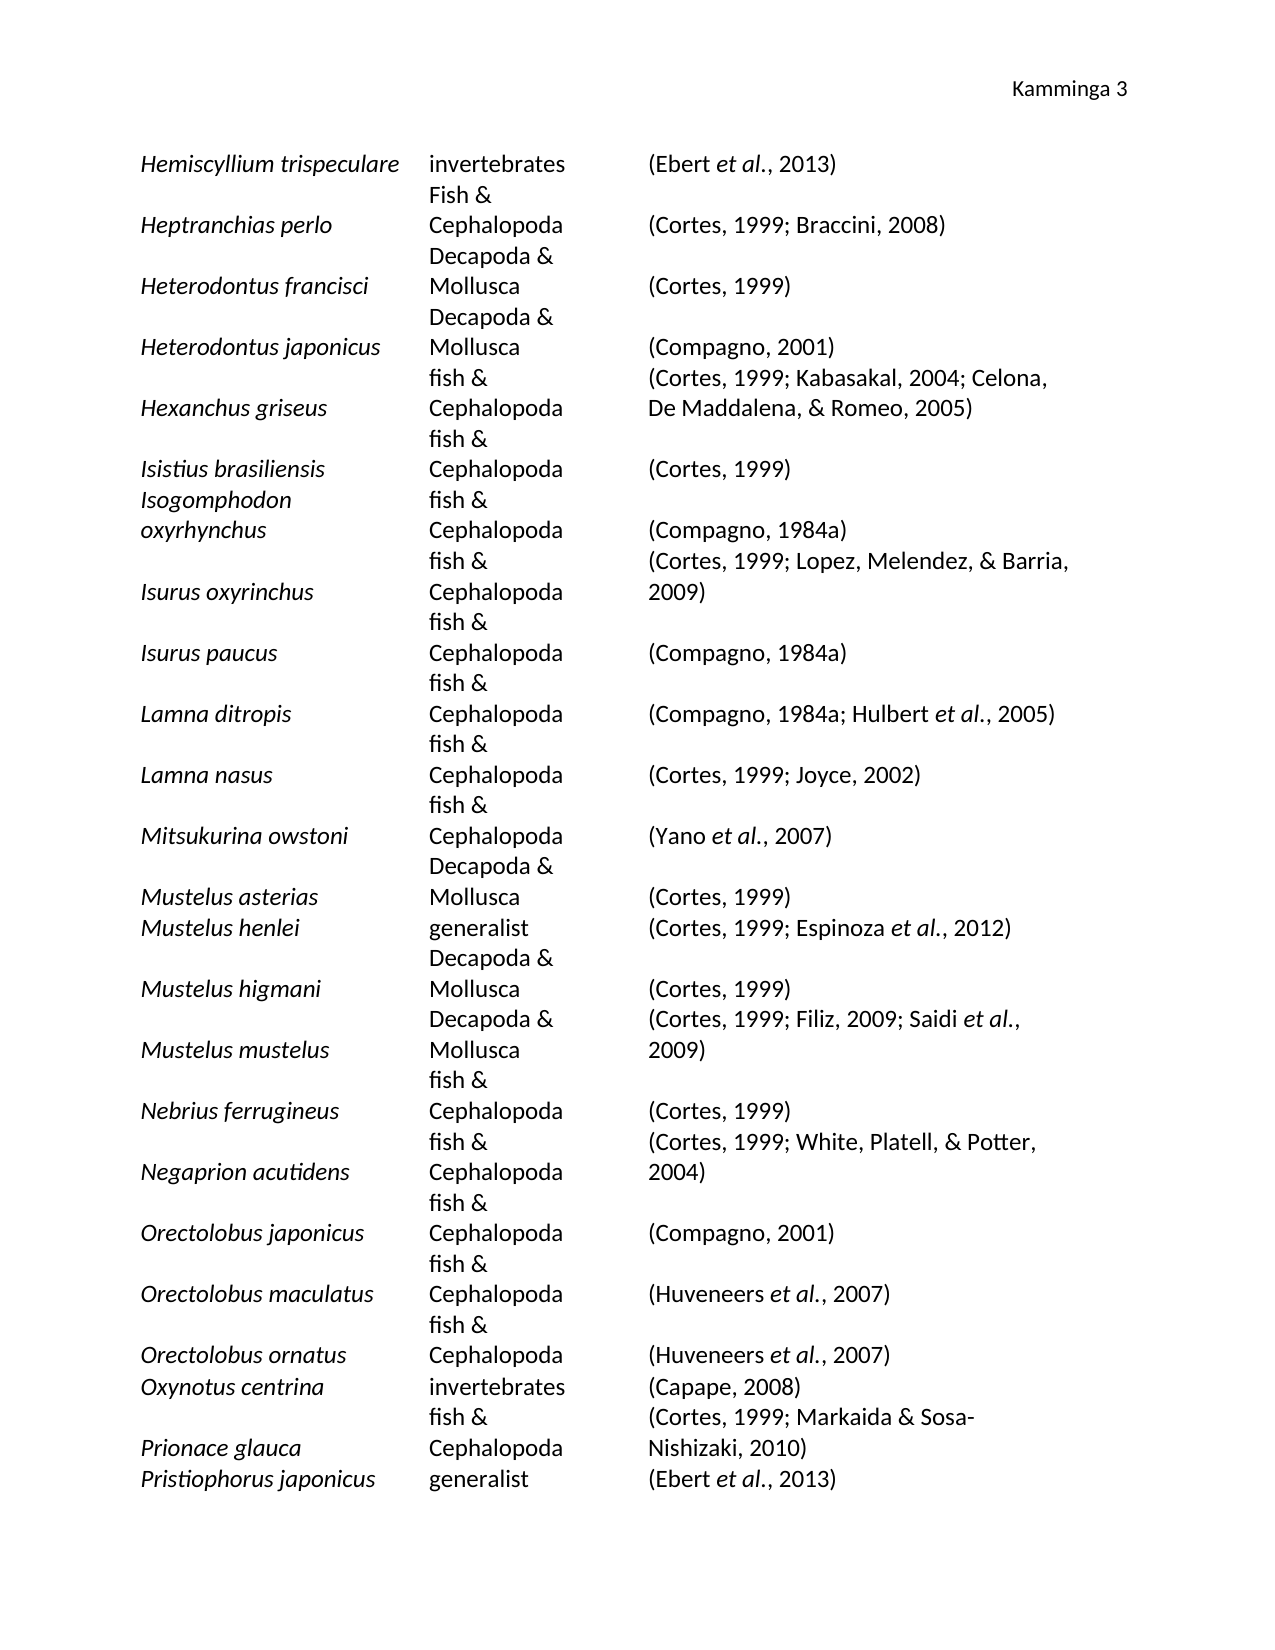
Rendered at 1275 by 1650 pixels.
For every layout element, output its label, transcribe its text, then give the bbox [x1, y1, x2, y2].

table_cell Fish & Cephalopoda [418, 179, 637, 240]
table_cell generalist [418, 911, 637, 943]
table_cell (Cortes, 1999; Lopez, Melendez, & Barria, 2009) [637, 545, 1081, 606]
table_cell Mustelus mustelus [129, 1004, 418, 1065]
table_cell (Compagno, 1984a) [637, 606, 1081, 667]
table_cell (Ebert et al., 2013) [637, 148, 1081, 179]
table_cell (Cortes, 1999) [637, 240, 1081, 301]
table_cell Oxynotus centrina [129, 1370, 418, 1401]
table_cell Decapoda & Mollusca [418, 943, 637, 1004]
table_cell fish & Cephalopoda [418, 1126, 637, 1187]
table_cell Orectolobus ornatus [129, 1309, 418, 1370]
table_cell (Compagno, 2001) [637, 1187, 1081, 1248]
table_cell Pristiophorus japonicus [129, 1462, 418, 1493]
table_cell fish & Cephalopoda [418, 789, 637, 850]
table_cell Orectolobus maculatus [129, 1248, 418, 1309]
table_cell (Huveneers et al., 2007) [637, 1309, 1081, 1370]
table_cell fish & Cephalopoda [418, 1187, 637, 1248]
table_cell (Cortes, 1999; Kabasakal, 2004; Celona, De Maddalena, & Romeo, 2005) [637, 362, 1081, 423]
table_cell fish & Cephalopoda [418, 545, 637, 606]
table_cell fish & Cephalopoda [418, 606, 637, 667]
table_cell (Capape, 2008) [637, 1370, 1081, 1401]
table_cell fish & Cephalopoda [418, 423, 637, 484]
table_cell (Cortes, 1999) [637, 850, 1081, 911]
table_cell Heterodontus francisci [129, 240, 418, 301]
table_cell Heterodontus japonicus [129, 301, 418, 362]
table_cell fish & Cephalopoda [418, 1309, 637, 1370]
table_cell Hexanchus griseus [129, 362, 418, 423]
table_cell Decapoda & Mollusca [418, 240, 637, 301]
table_cell (Cortes, 1999; Joyce, 2002) [637, 728, 1081, 789]
table_cell (Cortes, 1999; Markaida & Sosa-Nishizaki, 2010) [637, 1401, 1081, 1462]
table_cell Isistius brasiliensis [129, 423, 418, 484]
table_cell Mitsukurina owstoni [129, 789, 418, 850]
table_cell fish & Cephalopoda [418, 1248, 637, 1309]
table_cell Lamna ditropis [129, 667, 418, 728]
table_cell Nebrius ferrugineus [129, 1065, 418, 1126]
table_cell Decapoda & Mollusca [418, 1004, 637, 1065]
table_cell fish & Cephalopoda [418, 1065, 637, 1126]
table_cell (Compagno, 1984a) [637, 484, 1081, 545]
table_cell fish & Cephalopoda [418, 667, 637, 728]
table_cell generalist [418, 1462, 637, 1493]
table_cell (Compagno, 1984a; Hulbert et al., 2005) [637, 667, 1081, 728]
table_cell Lamna nasus [129, 728, 418, 789]
table_cell (Cortes, 1999) [637, 943, 1081, 1004]
table_cell Decapoda & Mollusca [418, 850, 637, 911]
table_cell (Cortes, 1999; Filiz, 2009; Saidi et al., 2009) [637, 1004, 1081, 1065]
table_cell (Compagno, 2001) [637, 301, 1081, 362]
table_cell Isurus oxyrinchus [129, 545, 418, 606]
table_cell (Cortes, 1999) [637, 1065, 1081, 1126]
table_cell Isogomphodon oxyrhynchus [129, 484, 418, 545]
table_cell fish & Cephalopoda [418, 362, 637, 423]
table_cell Orectolobus japonicus [129, 1187, 418, 1248]
table_cell Isurus paucus [129, 606, 418, 667]
table_cell invertebrates [418, 1370, 637, 1401]
table_cell Mustelus higmani [129, 943, 418, 1004]
table_cell (Cortes, 1999; Braccini, 2008) [637, 179, 1081, 240]
table_cell invertebrates [418, 148, 637, 179]
table_cell Prionace glauca [129, 1401, 418, 1462]
table_cell Heptranchias perlo [129, 179, 418, 240]
table_cell (Cortes, 1999; White, Platell, & Potter, 2004) [637, 1126, 1081, 1187]
table_cell Negaprion acutidens [129, 1126, 418, 1187]
table_cell (Cortes, 1999; Espinoza et al., 2012) [637, 911, 1081, 943]
table_cell (Ebert et al., 2013) [637, 1462, 1081, 1493]
table_cell Mustelus asterias [129, 850, 418, 911]
table_cell fish & Cephalopoda [418, 728, 637, 789]
table_cell (Cortes, 1999) [637, 423, 1081, 484]
table_cell fish & Cephalopoda [418, 1401, 637, 1462]
table_cell (Yano et al., 2007) [637, 789, 1081, 850]
table_cell (Huveneers et al., 2007) [637, 1248, 1081, 1309]
table_cell Hemiscyllium trispeculare [129, 148, 418, 179]
table_cell Mustelus henlei [129, 911, 418, 943]
table_cell Decapoda & Mollusca [418, 301, 637, 362]
table_cell fish & Cephalopoda [418, 484, 637, 545]
